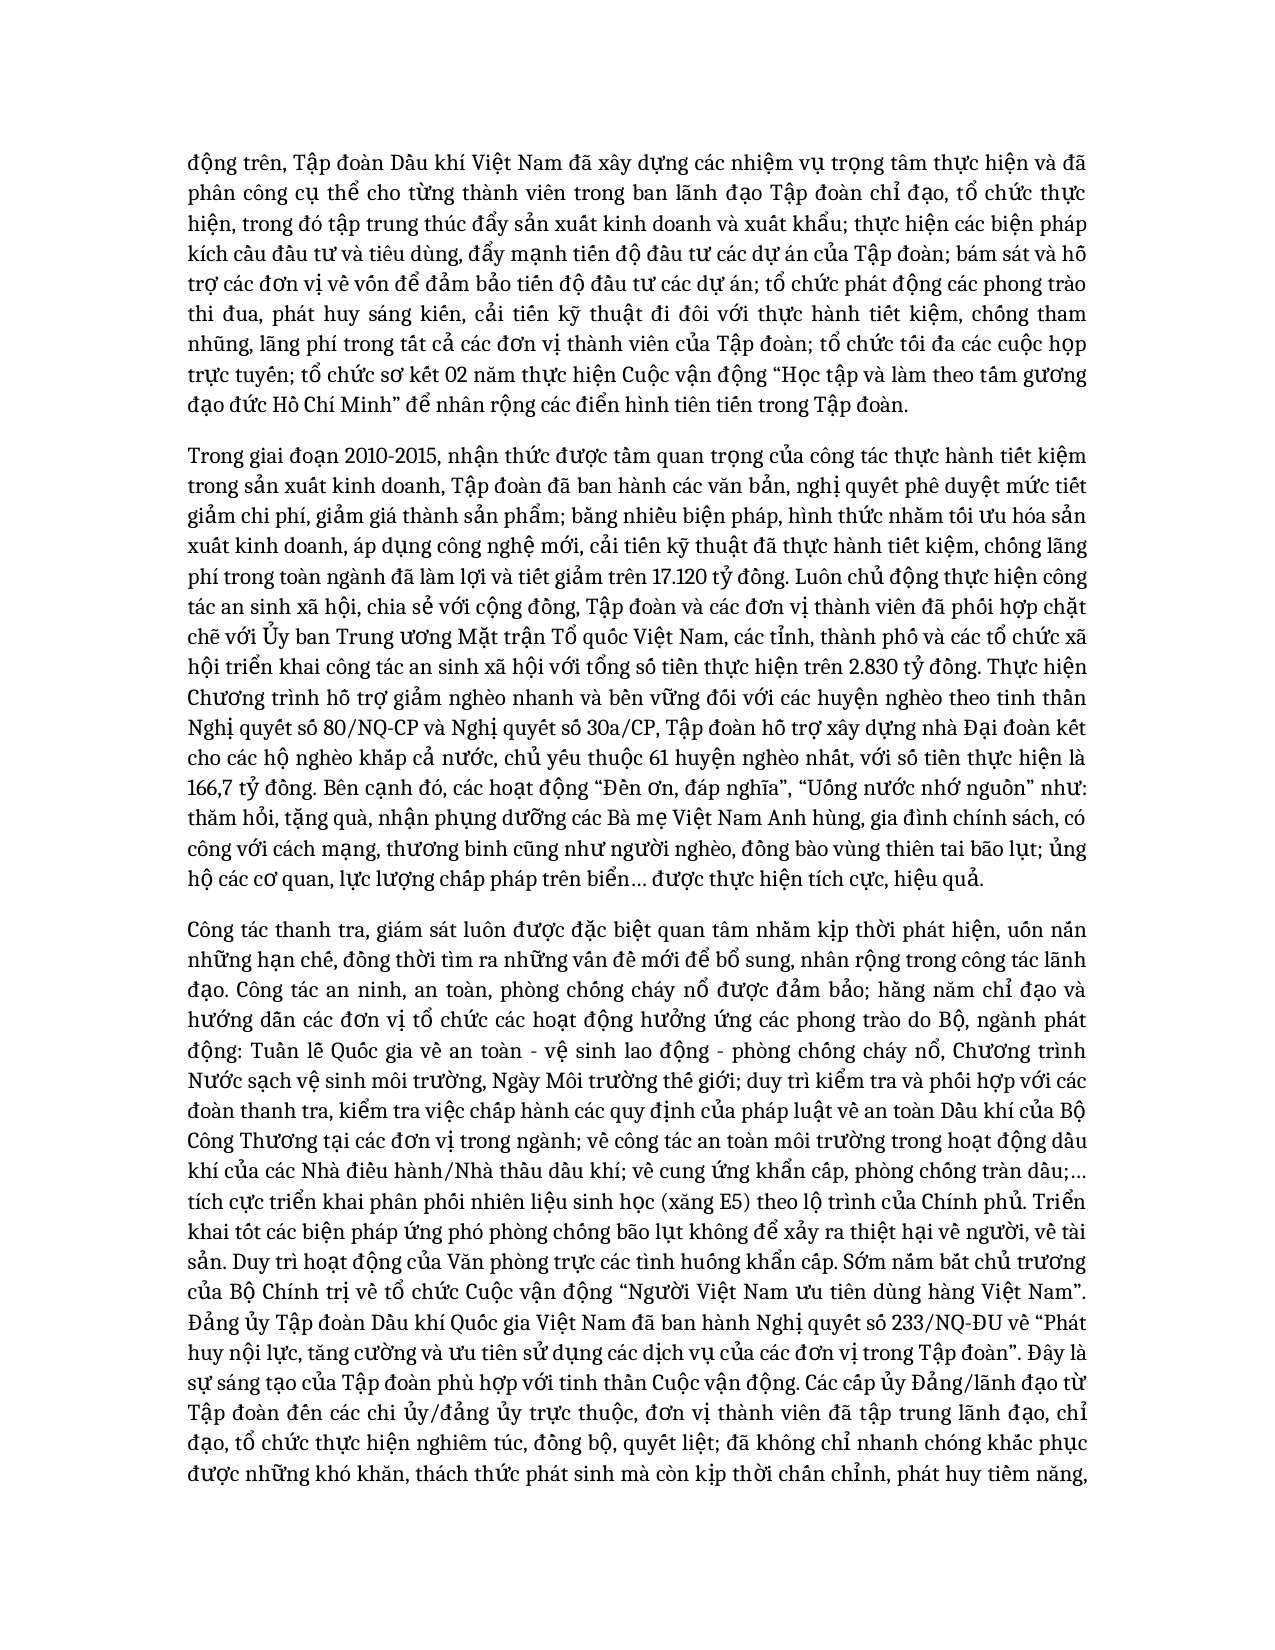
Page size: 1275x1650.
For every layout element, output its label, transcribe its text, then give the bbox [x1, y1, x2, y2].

text Trong giai đoạn 2010-2015, nhận thức được tầm quan trọng của công tác thực hành tiết kiệm trong sản xuất kinh doanh, Tập đoàn đã ban hành các văn bản, nghị quyết phê duyệt mức tiết giảm chi phí, giảm giá thành sản phẩm; bằng nhiều biện pháp, hình thức nhằm tối ưu hóa sản xuất kinh doanh, áp dụng công nghệ mới, cải tiến kỹ thuật đã thực hành tiết kiệm, chống lãng phí trong toàn ngành đã làm lợi và tiết giảm trên 17.120 tỷ đồng. Luôn chủ động thực hiện công tác an sinh xã hội, chia sẻ với cộng đồng, Tập đoàn và các đơn vị thành viên đã phối hợp chặt chẽ với Ủy ban Trung ương Mặt trận Tổ quốc Việt Nam, các tỉnh, thành phố và các tổ chức xã hội triển khai công tác an sinh xã hội với tổng số tiền thực hiện trên 2.830 tỷ đồng. Thực hiện Chương trình hỗ trợ giảm nghèo nhanh và bền vững đối với các huyện nghèo theo tinh thần Nghị quyết số 80/NQ-CP và Nghị quyết số 30a/CP, Tập đoàn hỗ trợ xây dựng nhà Đại đoàn kết cho các hộ nghèo khắp cả nước, chủ yếu thuộc 61 huyện nghèo nhất, với số tiền thực hiện là 166,7 tỷ đồng. Bên cạnh đó, các hoạt động “Đền ơn, đáp nghĩa”, “Uống nước nhớ nguồn” như: thăm hỏi, tặng quà, nhận phụng dưỡng các Bà mẹ Việt Nam Anh hùng, gia đình chính sách, có công với cách mạng, thương binh cũng như người nghèo, đồng bào vùng thiên tai bão lụt; ủng hộ các cơ quan, lực lượng chấp pháp trên biển… được thực hiện tích cực, hiệu quả. [187, 443, 1087, 892]
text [187, 150, 1087, 418]
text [187, 917, 1087, 1487]
